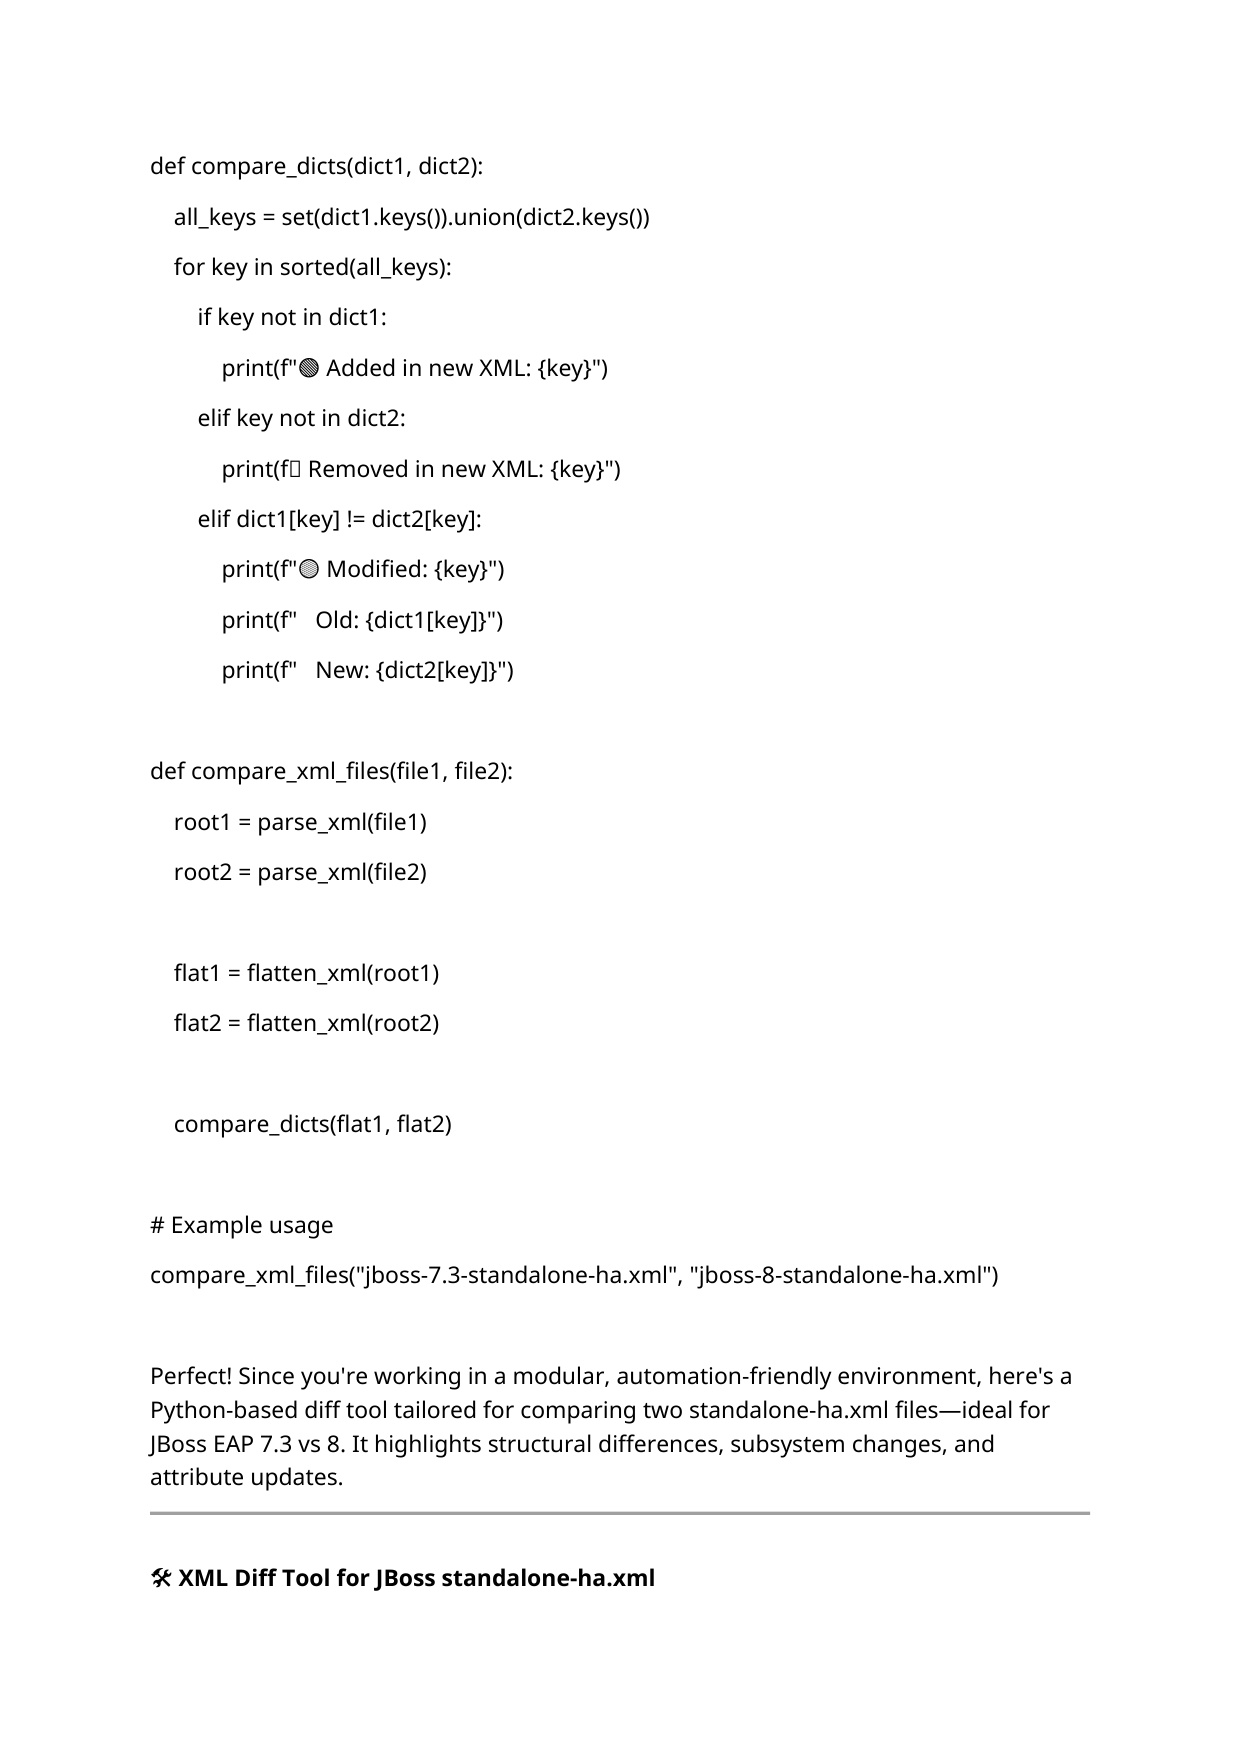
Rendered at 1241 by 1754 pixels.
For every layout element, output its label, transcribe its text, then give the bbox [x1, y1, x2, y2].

text print(f" New: {dict2[key]}") [150, 654, 1090, 685]
text def compare_dicts(dict1, dict2): [150, 150, 1090, 181]
text elif key not in dict2: [150, 402, 1090, 433]
text 🛠️ XML Diff Tool for JBoss standalone-ha.xml [150, 1562, 1090, 1593]
text # Example usage [150, 1209, 1090, 1240]
text root2 = parse_xml(file2) [150, 856, 1090, 887]
text flat2 = flatten_xml(root2) [150, 1007, 1090, 1038]
text if key not in dict1: [150, 301, 1090, 332]
text elif dict1[key] != dict2[key]: [150, 503, 1090, 534]
text root1 = parse_xml(file1) [150, 805, 1090, 837]
text print(f"🟡 Modified: {key}") [150, 553, 1090, 584]
text def compare_xml_files(file1, file2): [150, 755, 1090, 786]
text for key in sorted(all_keys): [150, 251, 1090, 282]
text compare_dicts(flat1, flat2) [150, 1108, 1090, 1139]
text all_keys = set(dict1.keys()).union(dict2.keys()) [150, 200, 1090, 232]
text Perfect! Since you're working in a modular, automation-friendly environment, here's a Python-based diff tool tailored for comparing two standalone-ha.xml files—ideal for JBoss EAP 7.3 vs 8. It highlights structural differences, subsystem changes, and attribute updates. [150, 1360, 1090, 1492]
text compare_xml_files("jboss-7.3-standalone-ha.xml", "jboss-8-standalone-ha.xml") [150, 1259, 1090, 1290]
text print(f" Old: {dict1[key]}") [150, 604, 1090, 635]
text flat1 = flatten_xml(root1) [150, 957, 1090, 988]
text print(f"🟢 Added in new XML: {key}") [150, 352, 1090, 383]
text print(f🔴 Removed in new XML: {key}") [150, 452, 1090, 484]
